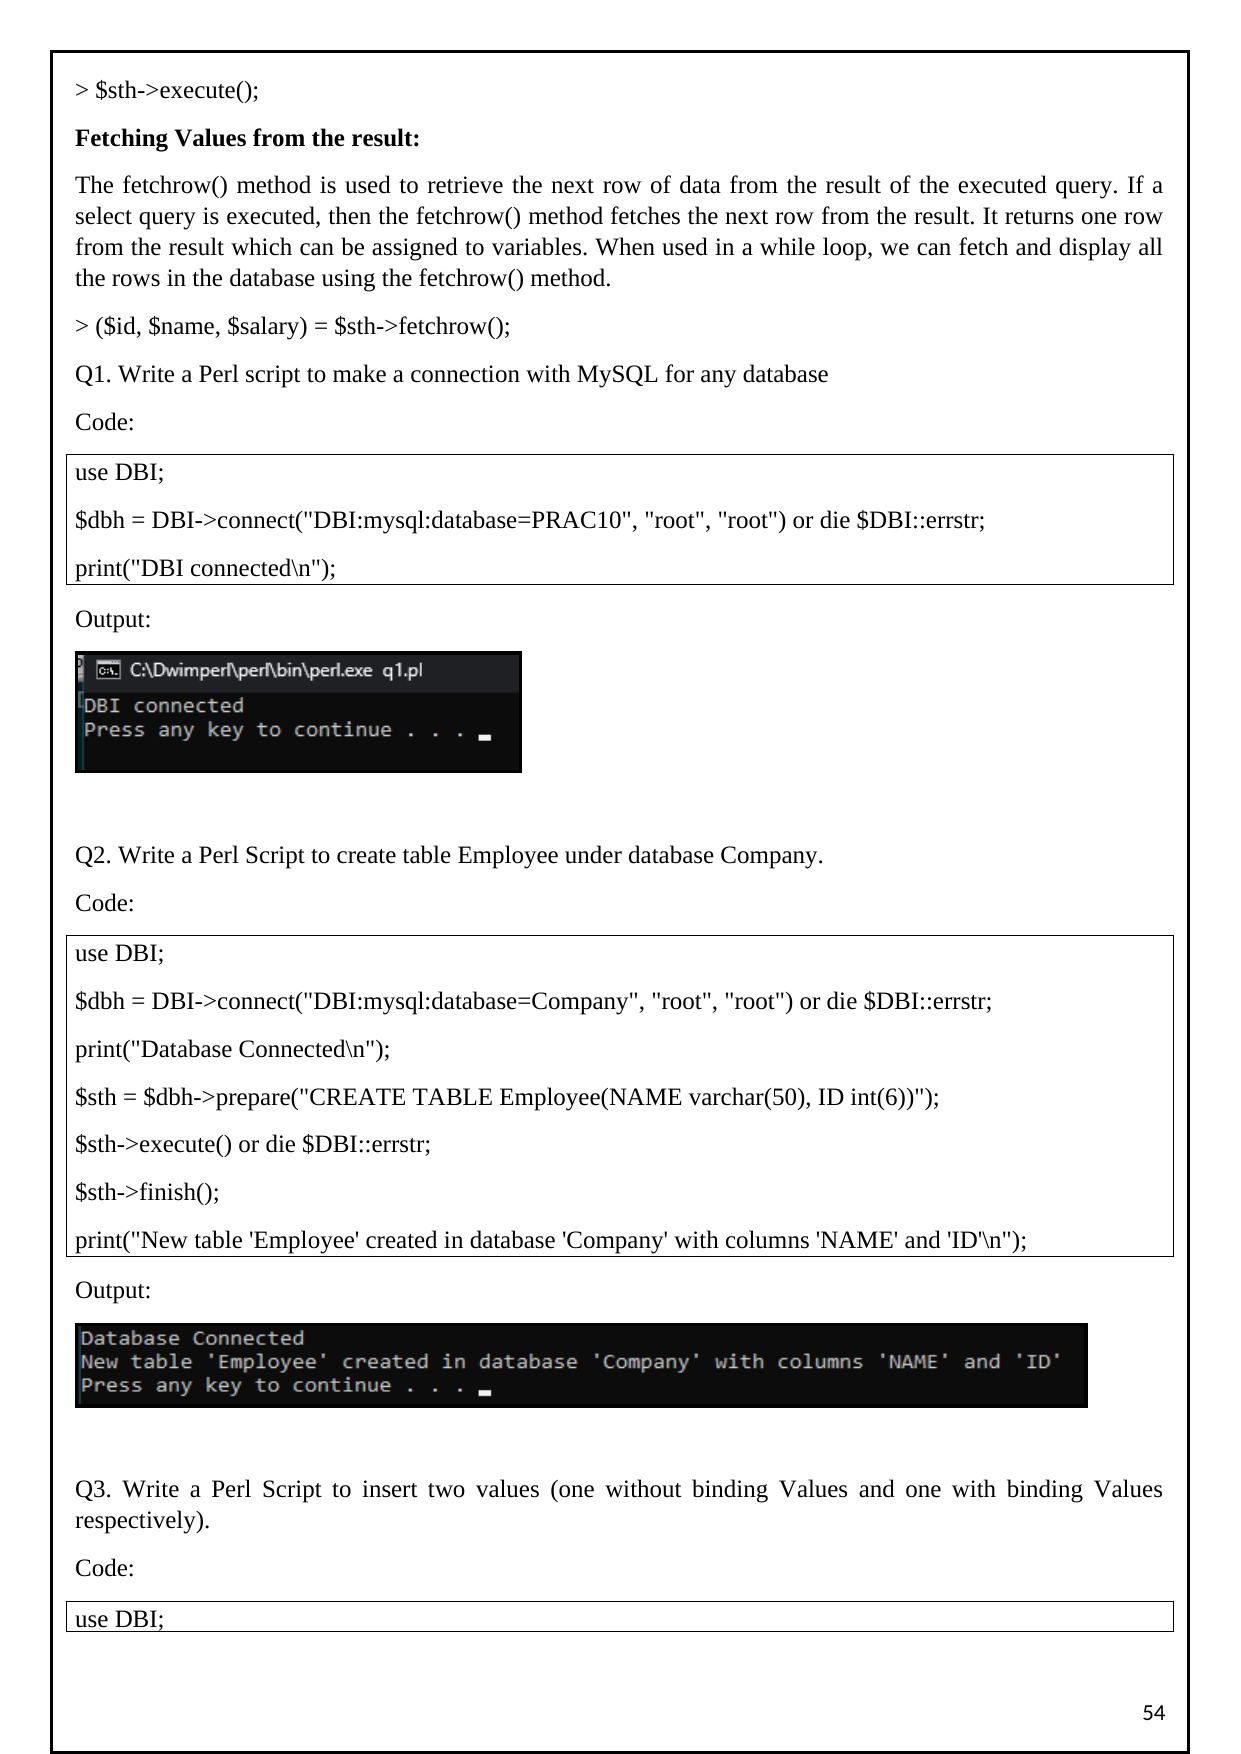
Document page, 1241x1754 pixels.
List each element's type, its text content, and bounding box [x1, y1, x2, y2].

text print("Database Connected\n"); [67, 1031, 1173, 1063]
text Output: [75, 604, 1165, 632]
text $sth->finish(); [67, 1174, 1173, 1206]
text > $sth->execute(); [75, 75, 1165, 104]
text use DBI; [67, 455, 1173, 486]
text print("New table 'Employee' created in database 'Company' with columns 'NAME' and 'ID'\n"); [67, 1222, 1173, 1256]
text Q3. Write a Perl Script to insert two values (one without binding Values and one with binding Values respectively). [75, 1474, 1165, 1534]
text Fetching Values from the result: [75, 123, 1165, 151]
picture [78, 1326, 1084, 1404]
text Code: [75, 888, 1165, 916]
text Code: [75, 407, 1165, 435]
text use DBI; [67, 936, 1173, 967]
text Output: [75, 1276, 1165, 1304]
text Q1. Write a Perl script to make a connection with MySQL for any database [75, 359, 1165, 388]
text use DBI; [67, 1602, 1173, 1631]
text The fetchrow() method is used to retrieve the next row of data from the result of the executed query. If a select query is executed, then the fetchrow() method fetches the next row from the result. It returns one row from the result which can be assigned to variables. When used in a while loop, we can fetch and display all the rows in the database using the fetchrow() method. [75, 170, 1165, 292]
text Code: [75, 1553, 1165, 1582]
picture [78, 655, 519, 770]
text Q2. Write a Perl Script to create table Employee under database Company. [75, 840, 1165, 869]
text $sth->execute() or die $DBI::errstr; [67, 1126, 1173, 1158]
text $dbh = DBI->connect("DBI:mysql:database=PRAC10", "root", "root") or die $DBI::errstr; [67, 502, 1173, 534]
text $sth = $dbh->prepare("CREATE TABLE Employee(NAME varchar(50), ID int(6))"); [67, 1078, 1173, 1110]
text $dbh = DBI->connect("DBI:mysql:database=Company", "root", "root") or die $DBI::errstr; [67, 983, 1173, 1015]
text print("DBI connected\n"); [67, 550, 1173, 584]
text > ($id, $name, $salary) = $sth->fetchrow(); [75, 311, 1165, 340]
